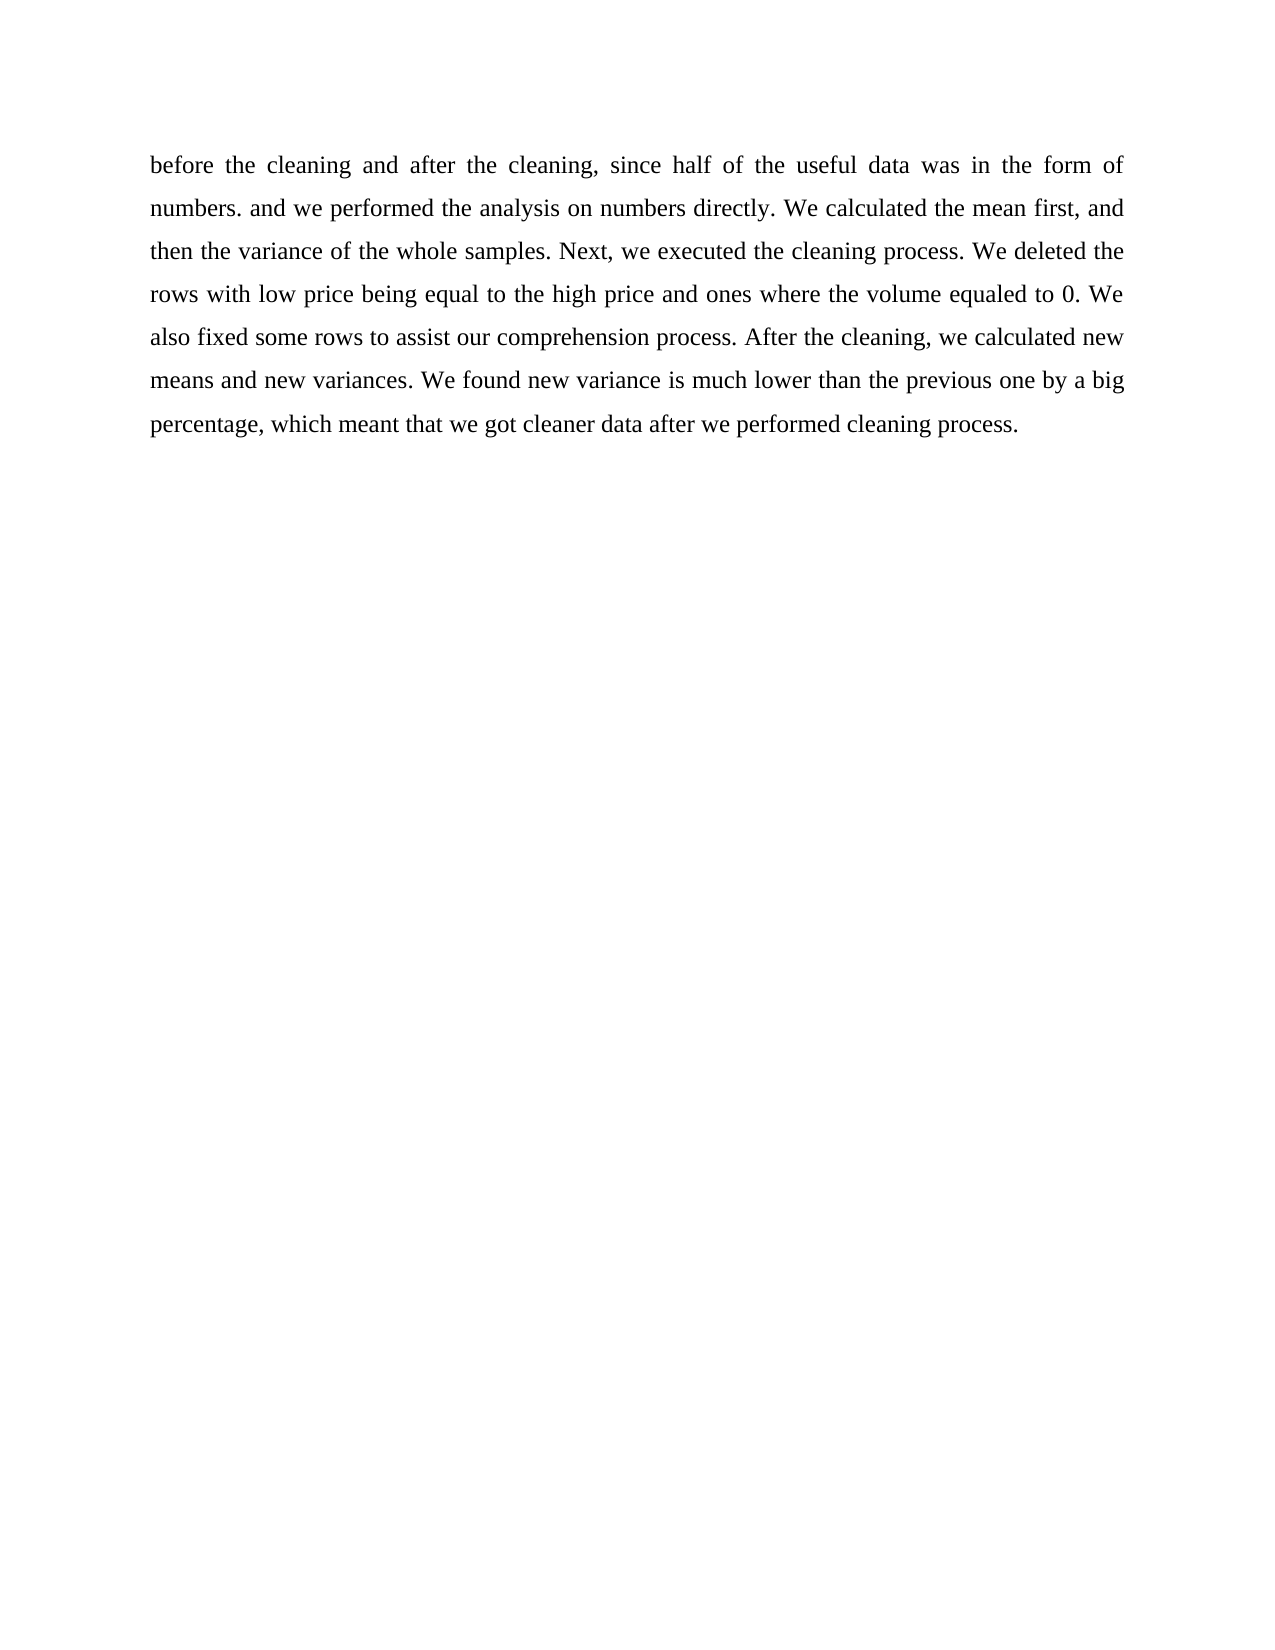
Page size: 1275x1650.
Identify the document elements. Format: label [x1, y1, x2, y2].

text [150, 150, 1125, 437]
